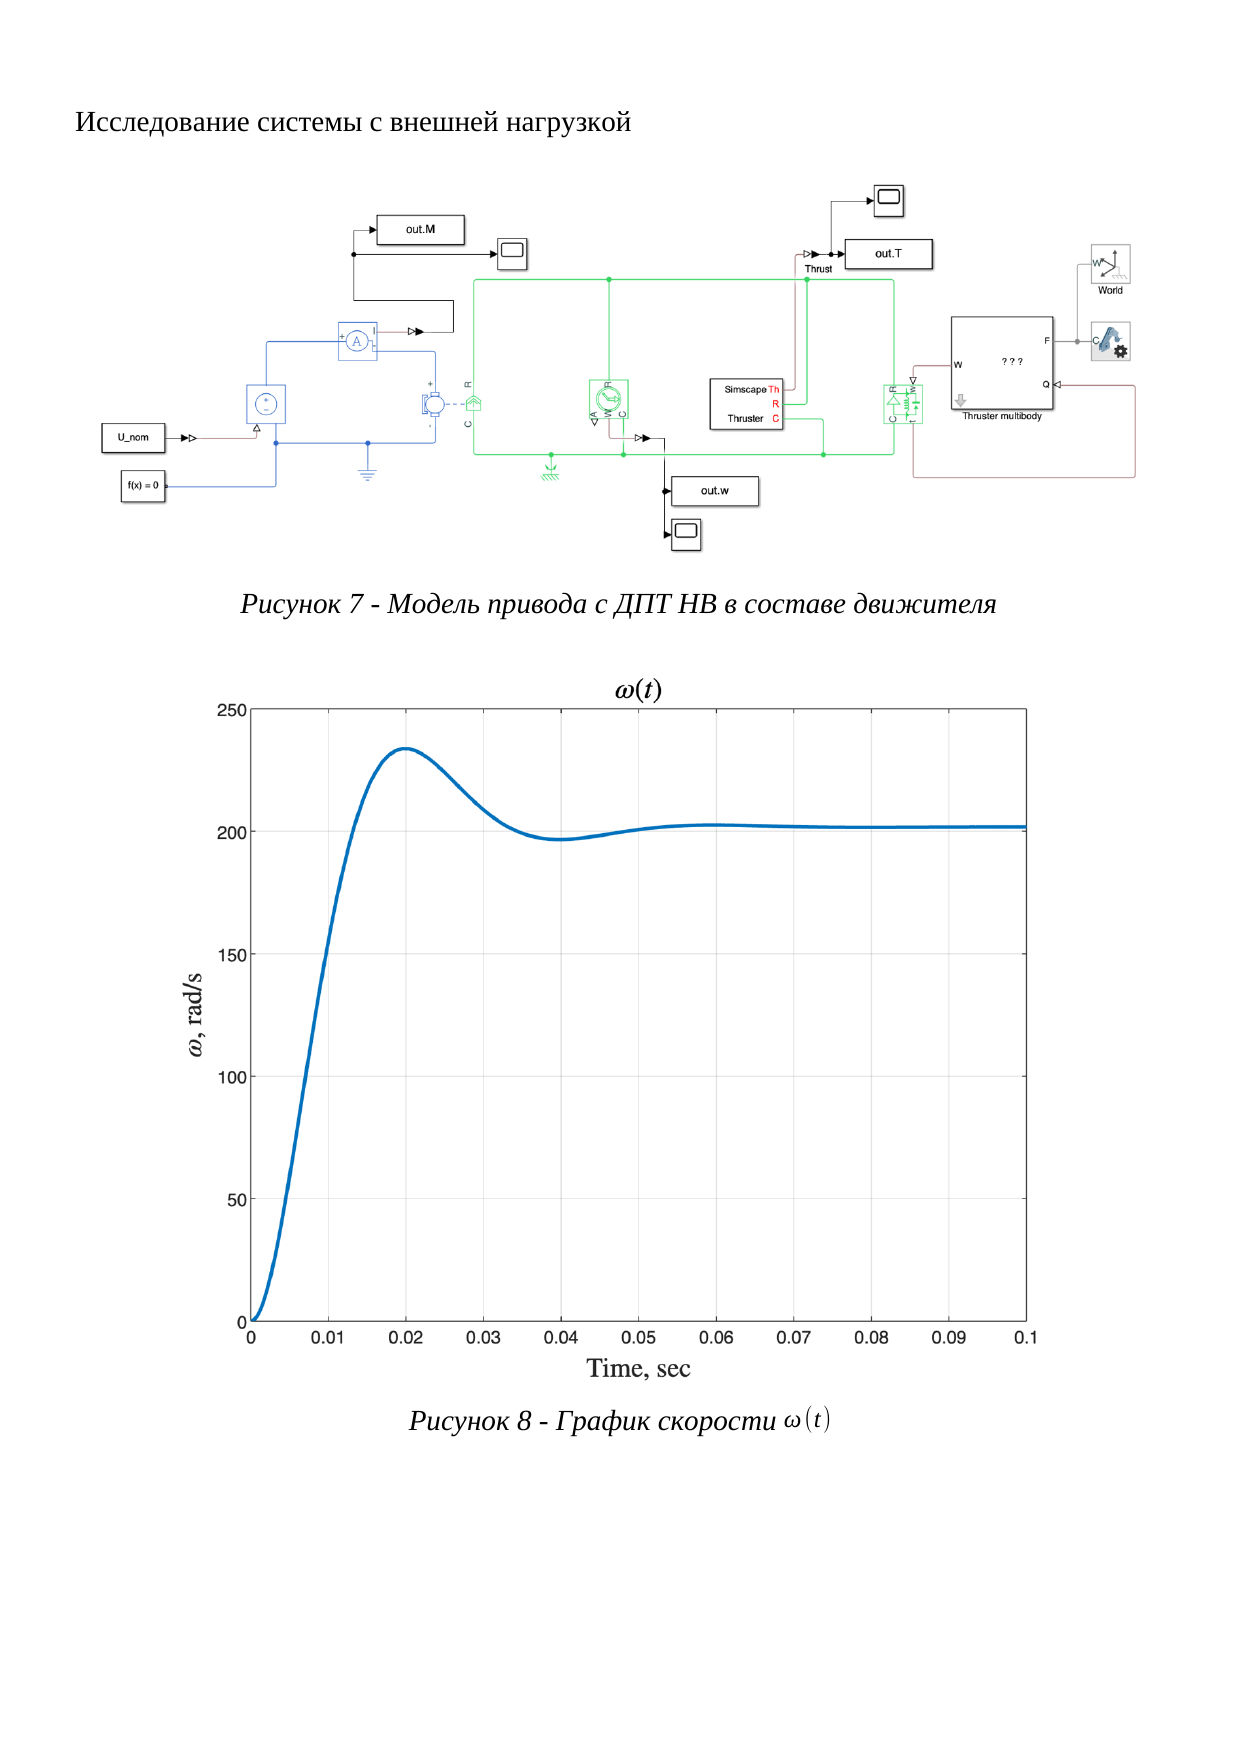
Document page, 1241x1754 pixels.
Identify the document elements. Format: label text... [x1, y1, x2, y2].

text Рисунок 8 - График скорости [75, 1403, 1165, 1436]
text Рисунок 7 - Модель привода с ДПТ НВ в составе движителя [75, 586, 1165, 619]
picture [75, 166, 1166, 586]
picture [120, 652, 1121, 1403]
text Исследование системы с внешней нагрузкой [75, 104, 1165, 137]
